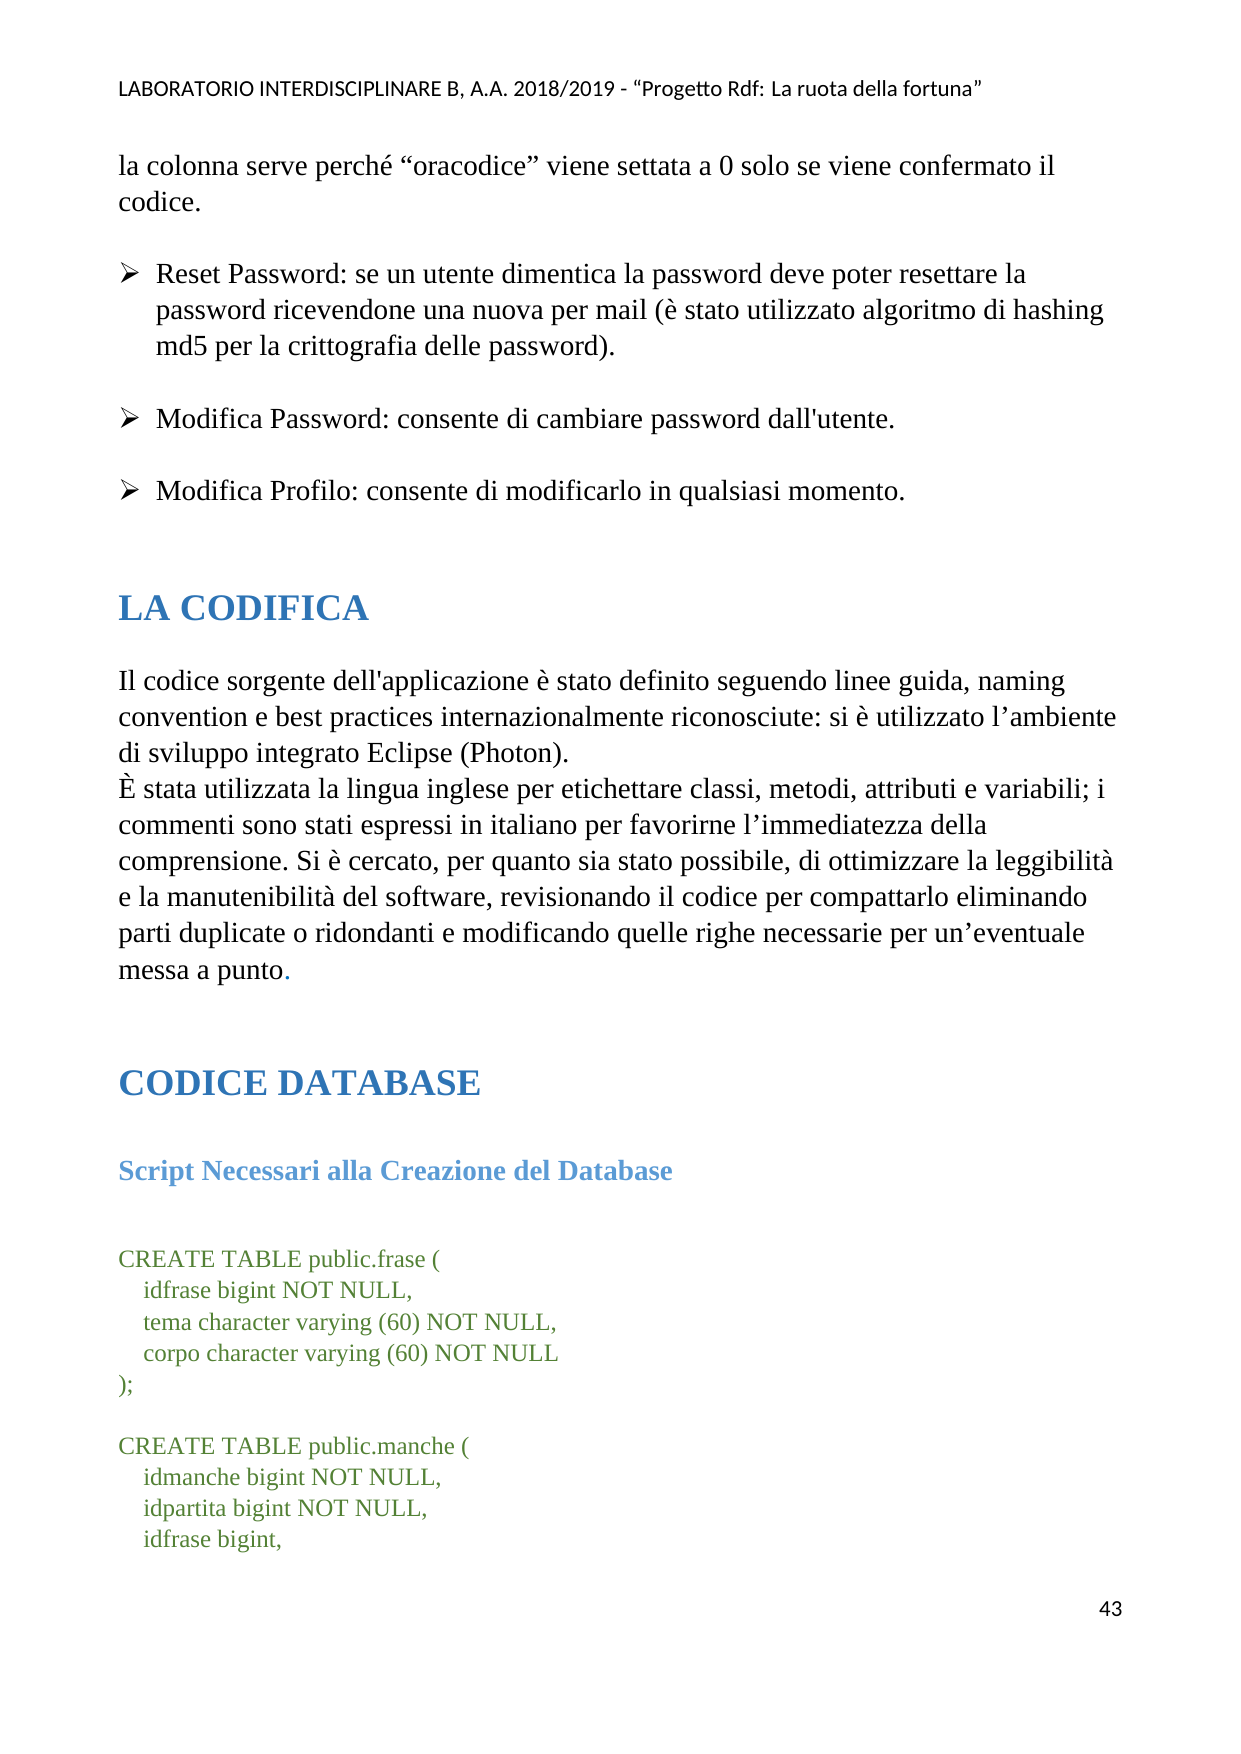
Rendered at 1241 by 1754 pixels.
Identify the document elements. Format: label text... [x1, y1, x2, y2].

text ); [118, 1369, 1122, 1397]
text È stata utilizzata la lingua inglese per etichettare classi, metodi, attributi e variabili; i commenti sono stati espressi in italiano per favorirne l’immediatezza della comprensione. Si è cercato, per quanto sia stato possibile, di ottimizzare la leggibilità e la manutenibilità del software, revisionando il codice per compattarlo eliminando parti duplicate o ridondanti e modificando quelle righe necessarie per un’eventuale messa a punto. [118, 771, 1122, 985]
list Modifica Profilo: consente di modificarlo in qualsiasi momento. [118, 473, 1122, 507]
text idmanche bigint NOT NULL, [118, 1462, 1122, 1491]
text la colonna serve perché “oracodice” viene settata a 0 solo se viene confermato il codice. [118, 148, 1122, 217]
text CREATE TABLE public.manche ( [118, 1431, 1122, 1459]
text CREATE TABLE public.frase ( [118, 1244, 1122, 1273]
text corpo character varying (60) NOT NULL [118, 1338, 1122, 1366]
text Il codice sorgente dell'applicazione è stato definito seguendo linee guida, naming convention e best practices internazionalmente riconosciute: si è utilizzato l’ambiente di sviluppo integrato Eclipse (Photon). [118, 663, 1122, 768]
text Script Necessari alla Creazione del Database [118, 1153, 1122, 1187]
text tema character varying (60) NOT NULL, [118, 1307, 1122, 1335]
list Reset Password: se un utente dimentica la password deve poter resettare la password ricevendone una nuova per mail (è stato utilizzato algoritmo di hashing md5 per la crittografia delle password). [118, 256, 1122, 362]
text idpartita bigint NOT NULL, [118, 1493, 1122, 1522]
text idfrase bigint NOT NULL, [118, 1276, 1122, 1304]
list Modifica Password: consente di cambiare password dall'utente. [118, 401, 1122, 434]
text Codice Database [118, 1060, 1122, 1103]
subtitle La codifica [118, 586, 1122, 629]
text idfrase bigint, [118, 1524, 1122, 1553]
